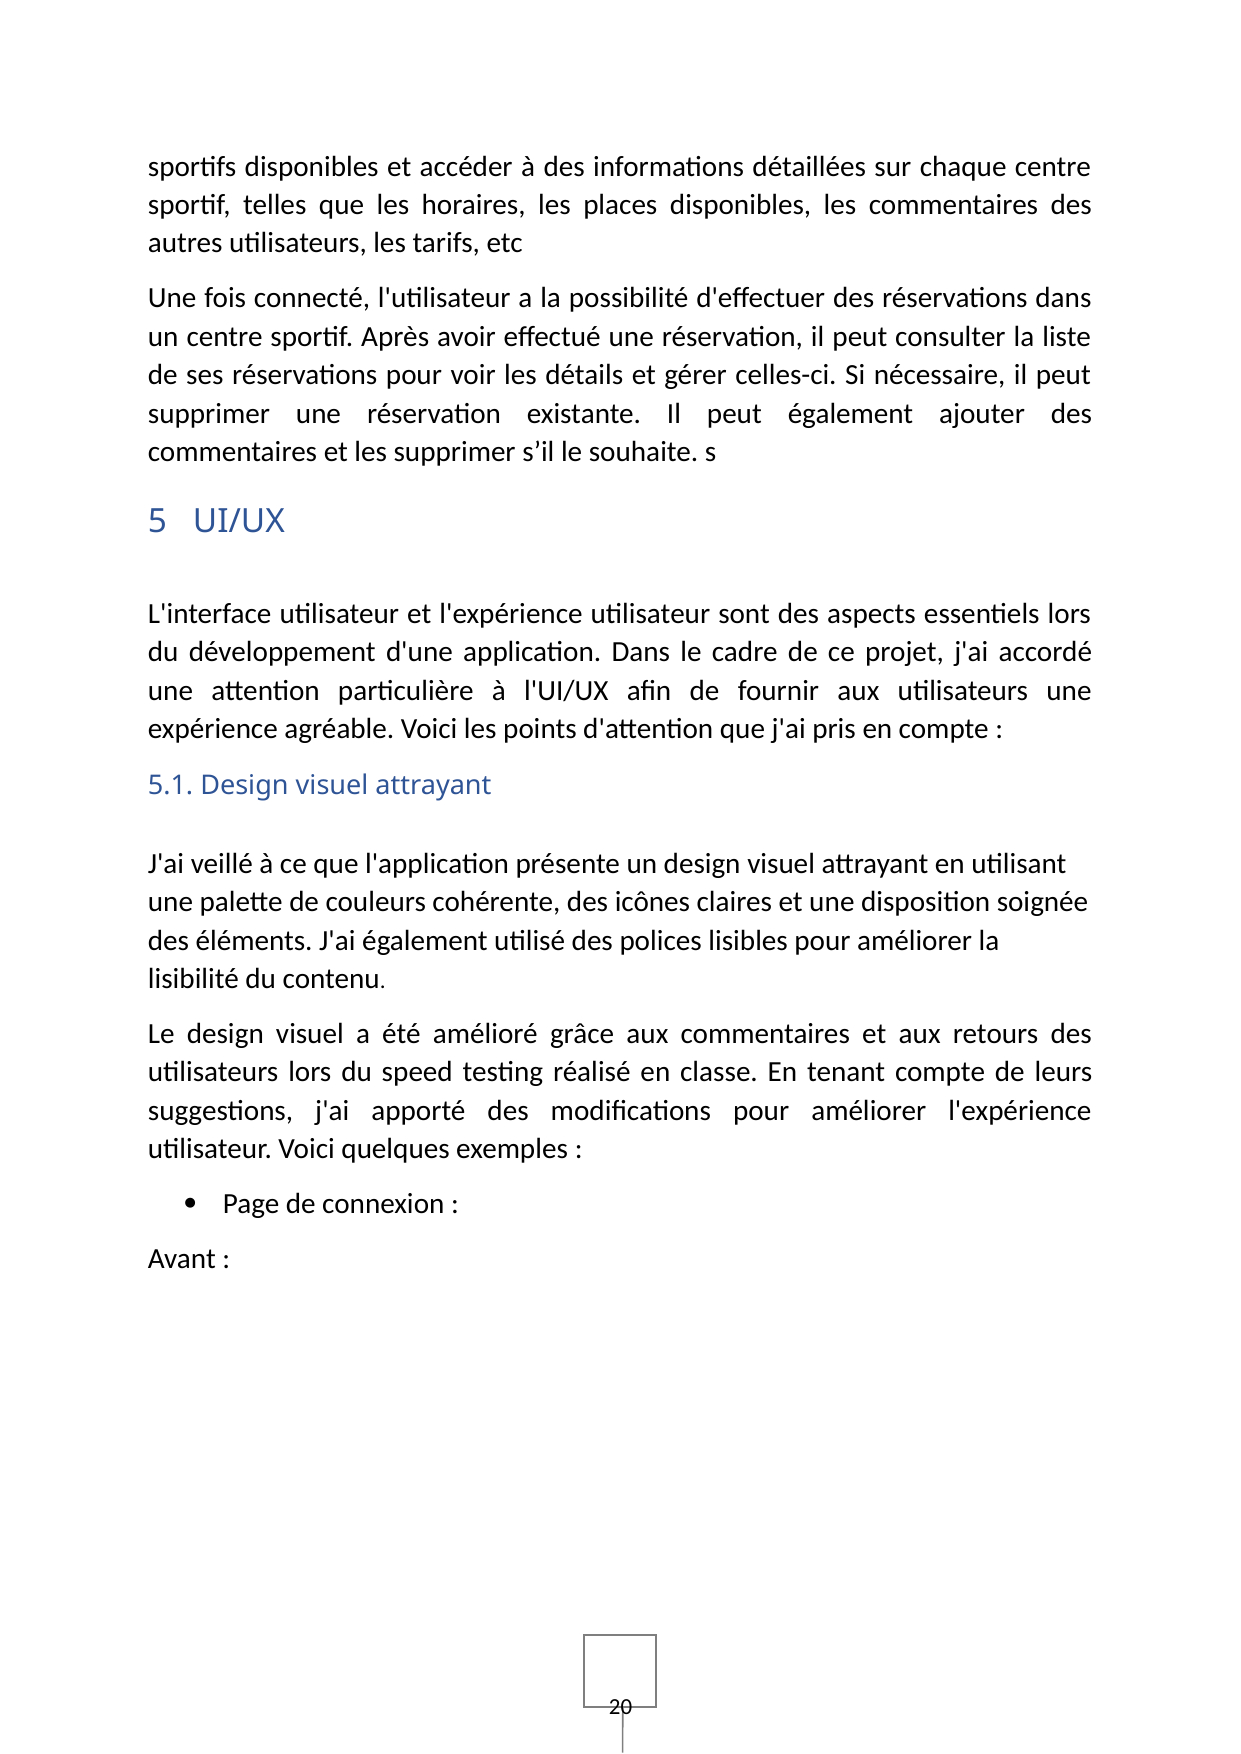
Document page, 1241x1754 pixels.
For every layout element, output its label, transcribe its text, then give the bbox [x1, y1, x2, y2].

list Page de connexion : [185, 1186, 1093, 1221]
text Le design visuel a été amélioré grâce aux commentaires et aux retours des utilisateurs lors du speed testing réalisé en classe. En tenant compte de leurs suggestions, j'ai apporté des modifications pour améliorer l'expérience utilisateur. Voici quelques exemples : [148, 1015, 1093, 1166]
text L'interface utilisateur et l'expérience utilisateur sont des aspects essentiels lors du développement d'une application. Dans le cadre de ce projet, j'ai accordé une attention particulière à l'UI/UX afin de fournir aux utilisateurs une expérience agréable. Voici les points d'attention que j'ai pris en compte : [148, 595, 1093, 746]
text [148, 148, 1093, 260]
text Une fois connecté, l'utilisateur a la possibilité d'effectuer des réservations dans un centre sportif. Après avoir effectué une réservation, il peut consulter la liste de ses réservations pour voir les détails et gérer celles-ci. Si nécessaire, il peut supprimer une réservation existante. Il peut également ajouter des commentaires et les supprimer s’il le souhaite. s [148, 279, 1093, 469]
text J'ai veillé à ce que l'application présente un design visuel attrayant en utilisant une palette de couleurs cohérente, des icônes claires et une disposition soignée des éléments. J'ai également utilisé des polices lisibles pour améliorer la lisibilité du contenu. [148, 845, 1093, 996]
text Avant : [148, 1241, 1093, 1276]
subtitle UI/UX [148, 497, 1093, 591]
subtitle 5.1. Design visuel attrayant [148, 765, 1093, 842]
